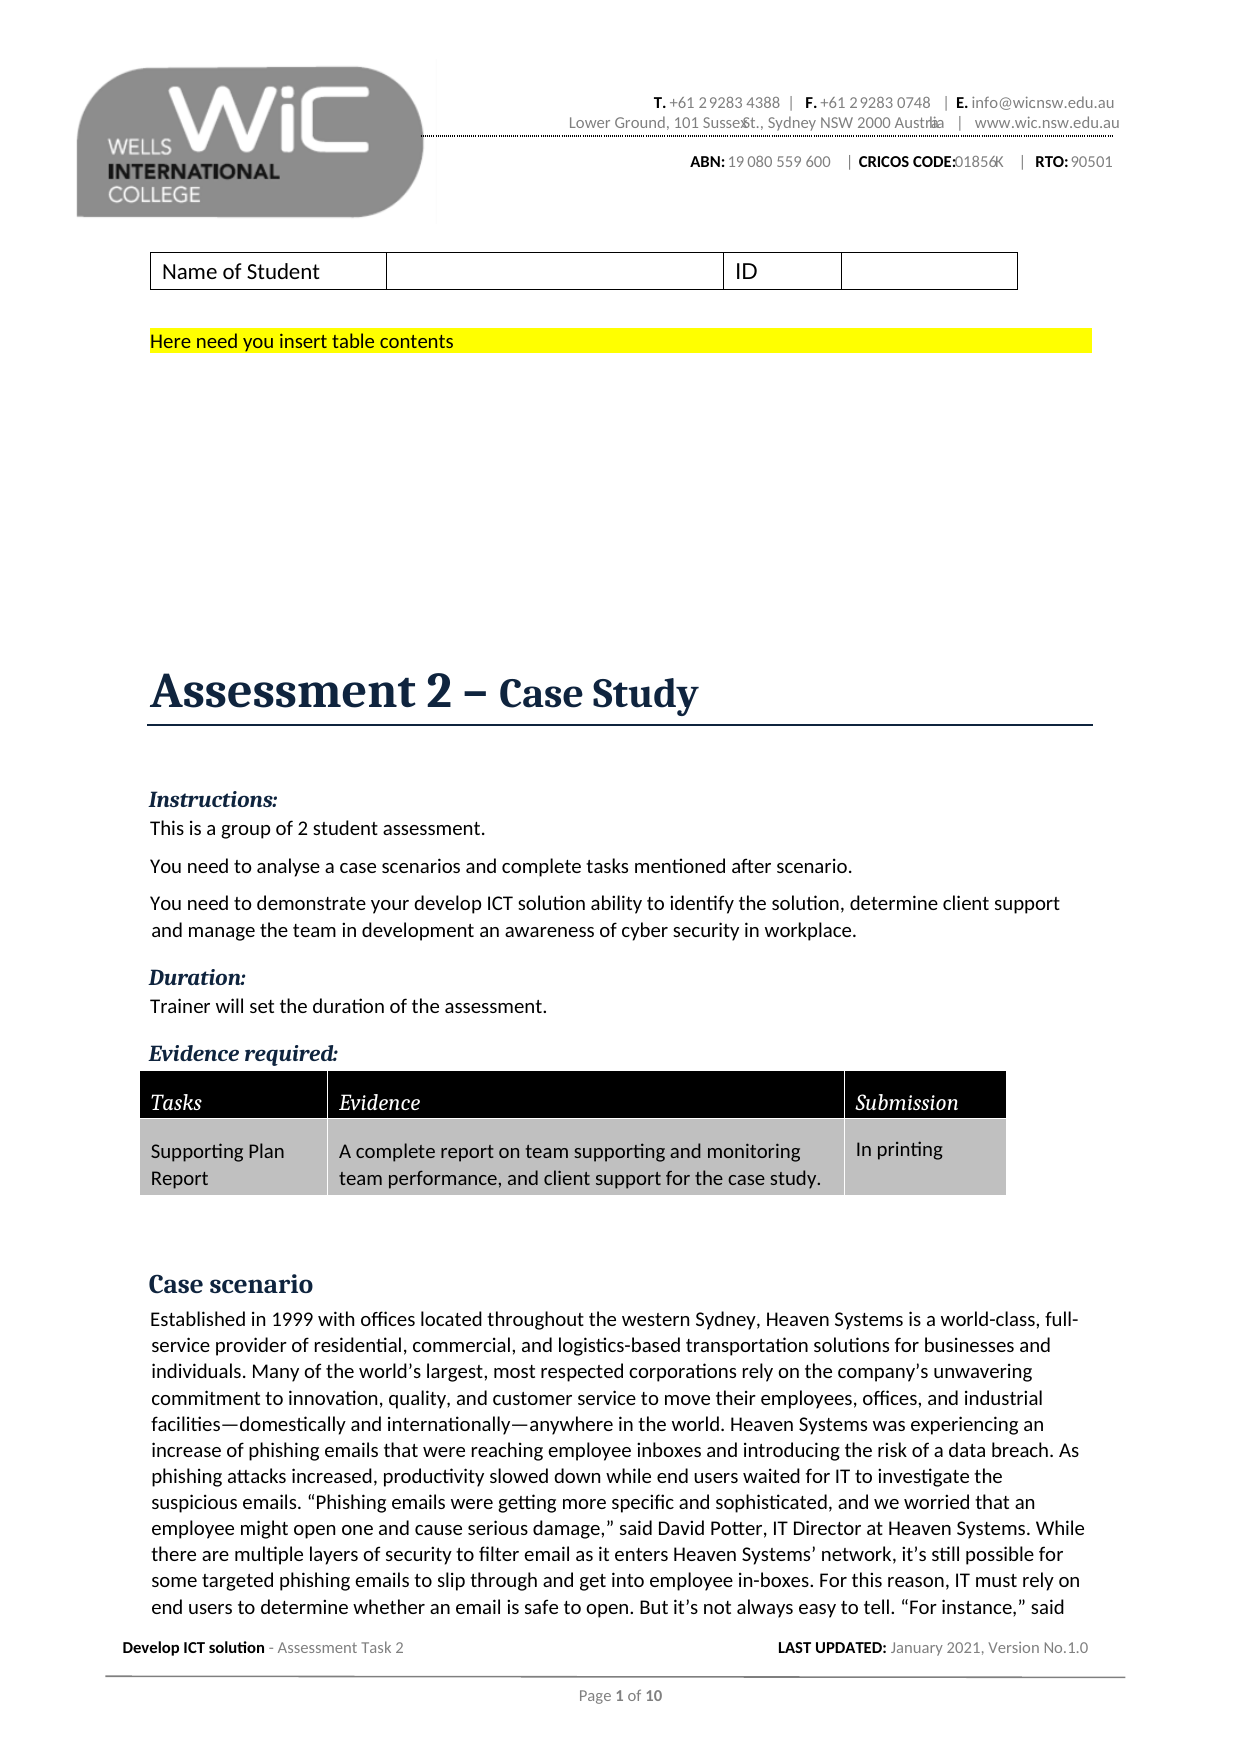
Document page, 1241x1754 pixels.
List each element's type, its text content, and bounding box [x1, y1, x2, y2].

table_header [842, 253, 1017, 289]
text Assessment 2 – Case Study [150, 662, 1092, 720]
table_header Evidence [328, 1071, 844, 1118]
table_header [387, 253, 723, 289]
text Instructions: [148, 787, 1092, 813]
picture [76, 59, 437, 224]
text Trainer will set the duration of the assessment. [150, 993, 1088, 1019]
text Duration: [148, 965, 1092, 991]
table_header Submission [845, 1071, 1006, 1118]
table_cell Supporting Plan Report [140, 1119, 327, 1195]
text Evidence required: [148, 1041, 1092, 1067]
table_cell A complete report on team supporting and monitoring team performance, and client support for the case study. [328, 1119, 844, 1195]
subtitle Case scenario [148, 1269, 1092, 1300]
table_header Name of Student [151, 253, 386, 289]
table_header Tasks [140, 1071, 327, 1118]
text This is a group of 2 student assessment. [150, 815, 1088, 841]
table_header ID [724, 253, 841, 289]
table_cell In printing [845, 1119, 1006, 1195]
text You need to analyse a case scenarios and complete tasks mentioned after scenario. [150, 853, 1088, 878]
text Here need you insert table contents [150, 328, 1092, 353]
text You need to demonstrate your develop ICT solution ability to identify the solution, determine client support and manage the team in development an awareness of cyber security in workplace. [150, 891, 1088, 942]
